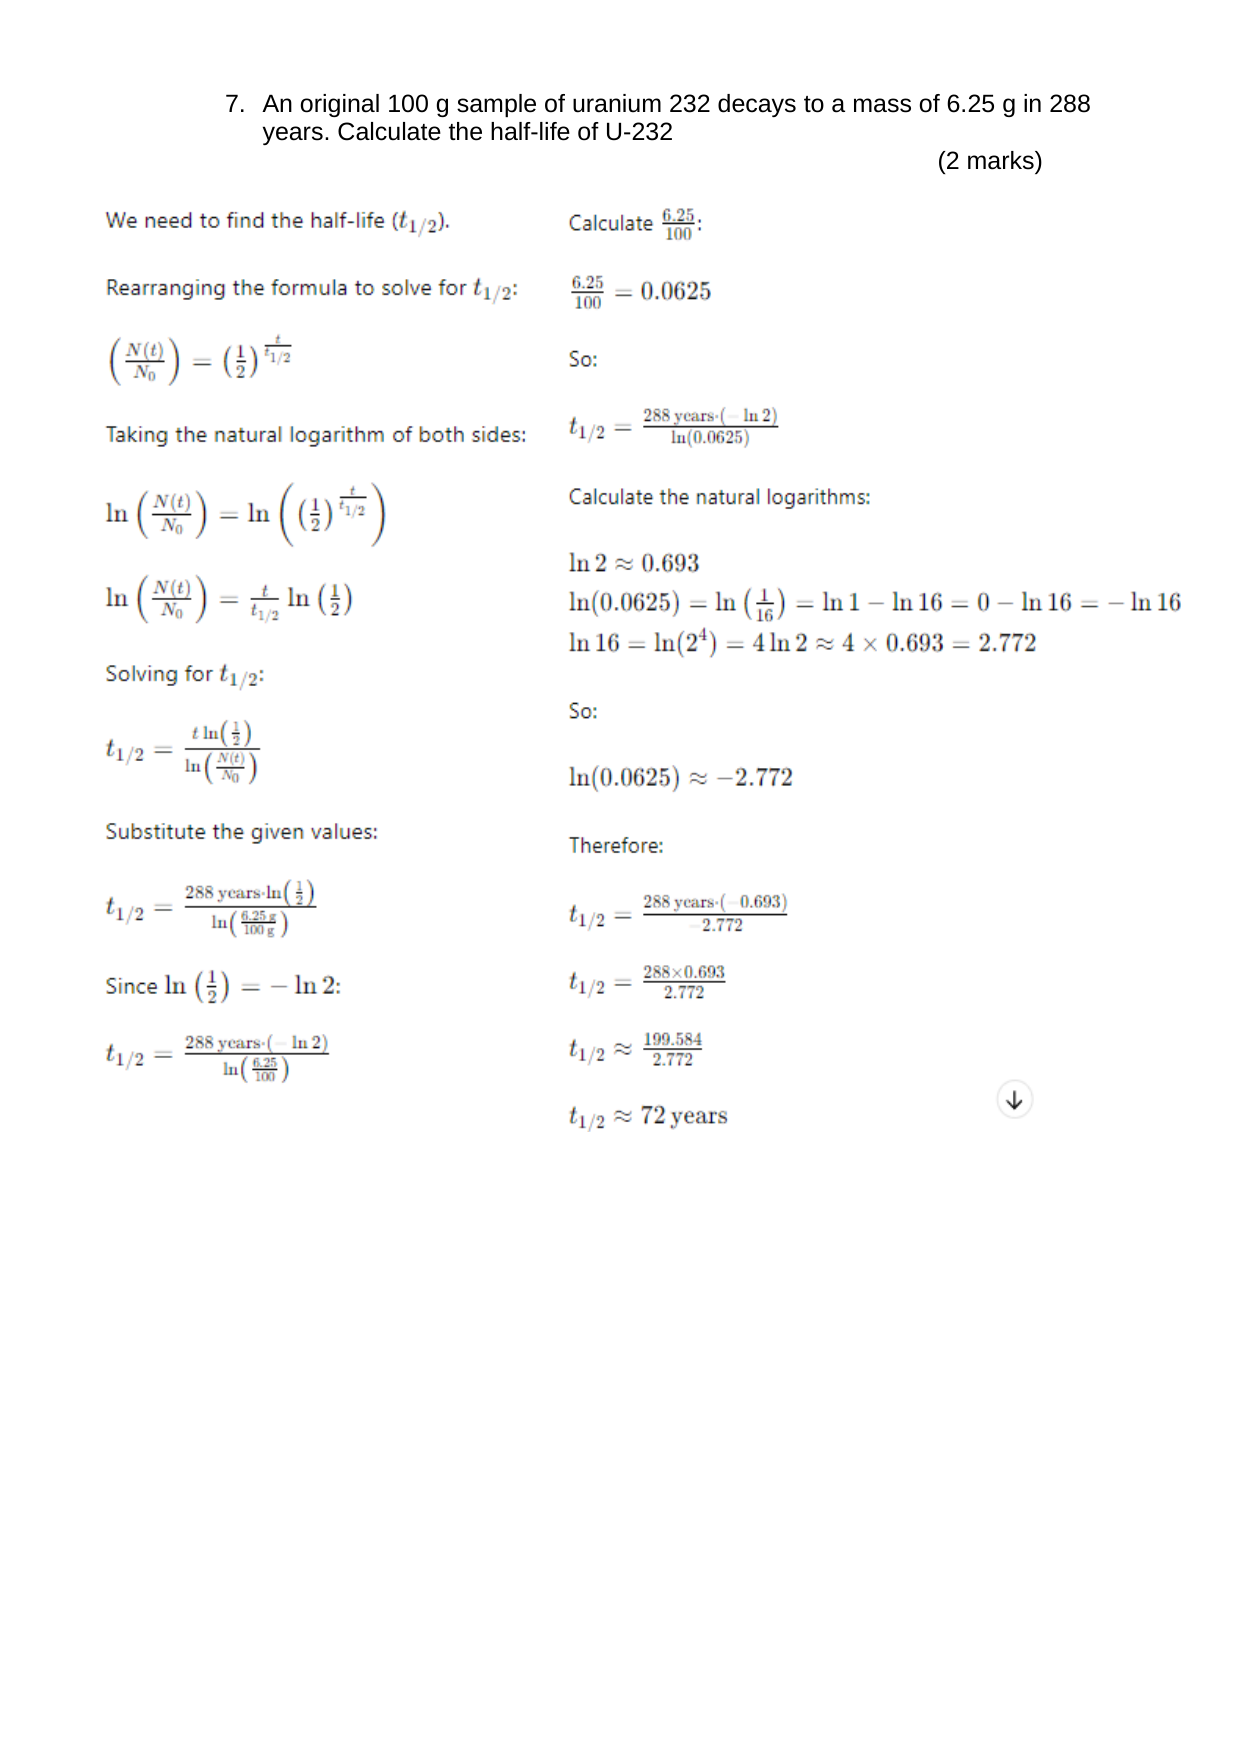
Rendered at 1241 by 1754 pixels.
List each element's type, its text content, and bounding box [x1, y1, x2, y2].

picture [86, 201, 1238, 1130]
text (2 marks) [937, 146, 1122, 175]
list An original 100 g sample of uranium 232 decays to a mass of 6.25 g in 288 years. Calculate the half-life of U-232 [225, 89, 1122, 146]
